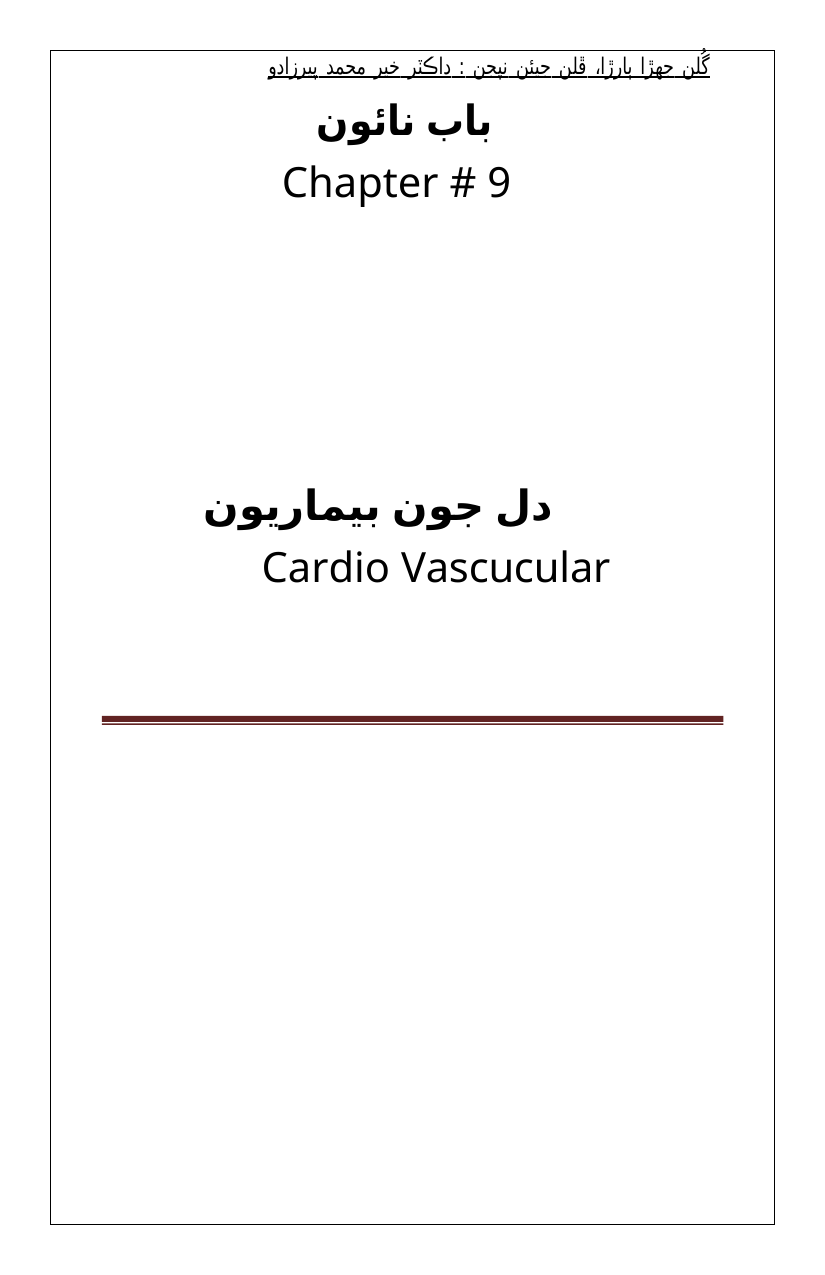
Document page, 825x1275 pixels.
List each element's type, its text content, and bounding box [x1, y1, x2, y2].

subtitle Cardio Vascucular [121, 537, 750, 594]
text Chapter # 9 [282, 153, 750, 209]
subtitle دل جون بيماريون [168, 481, 553, 529]
subtitle باب نائون [168, 96, 493, 144]
